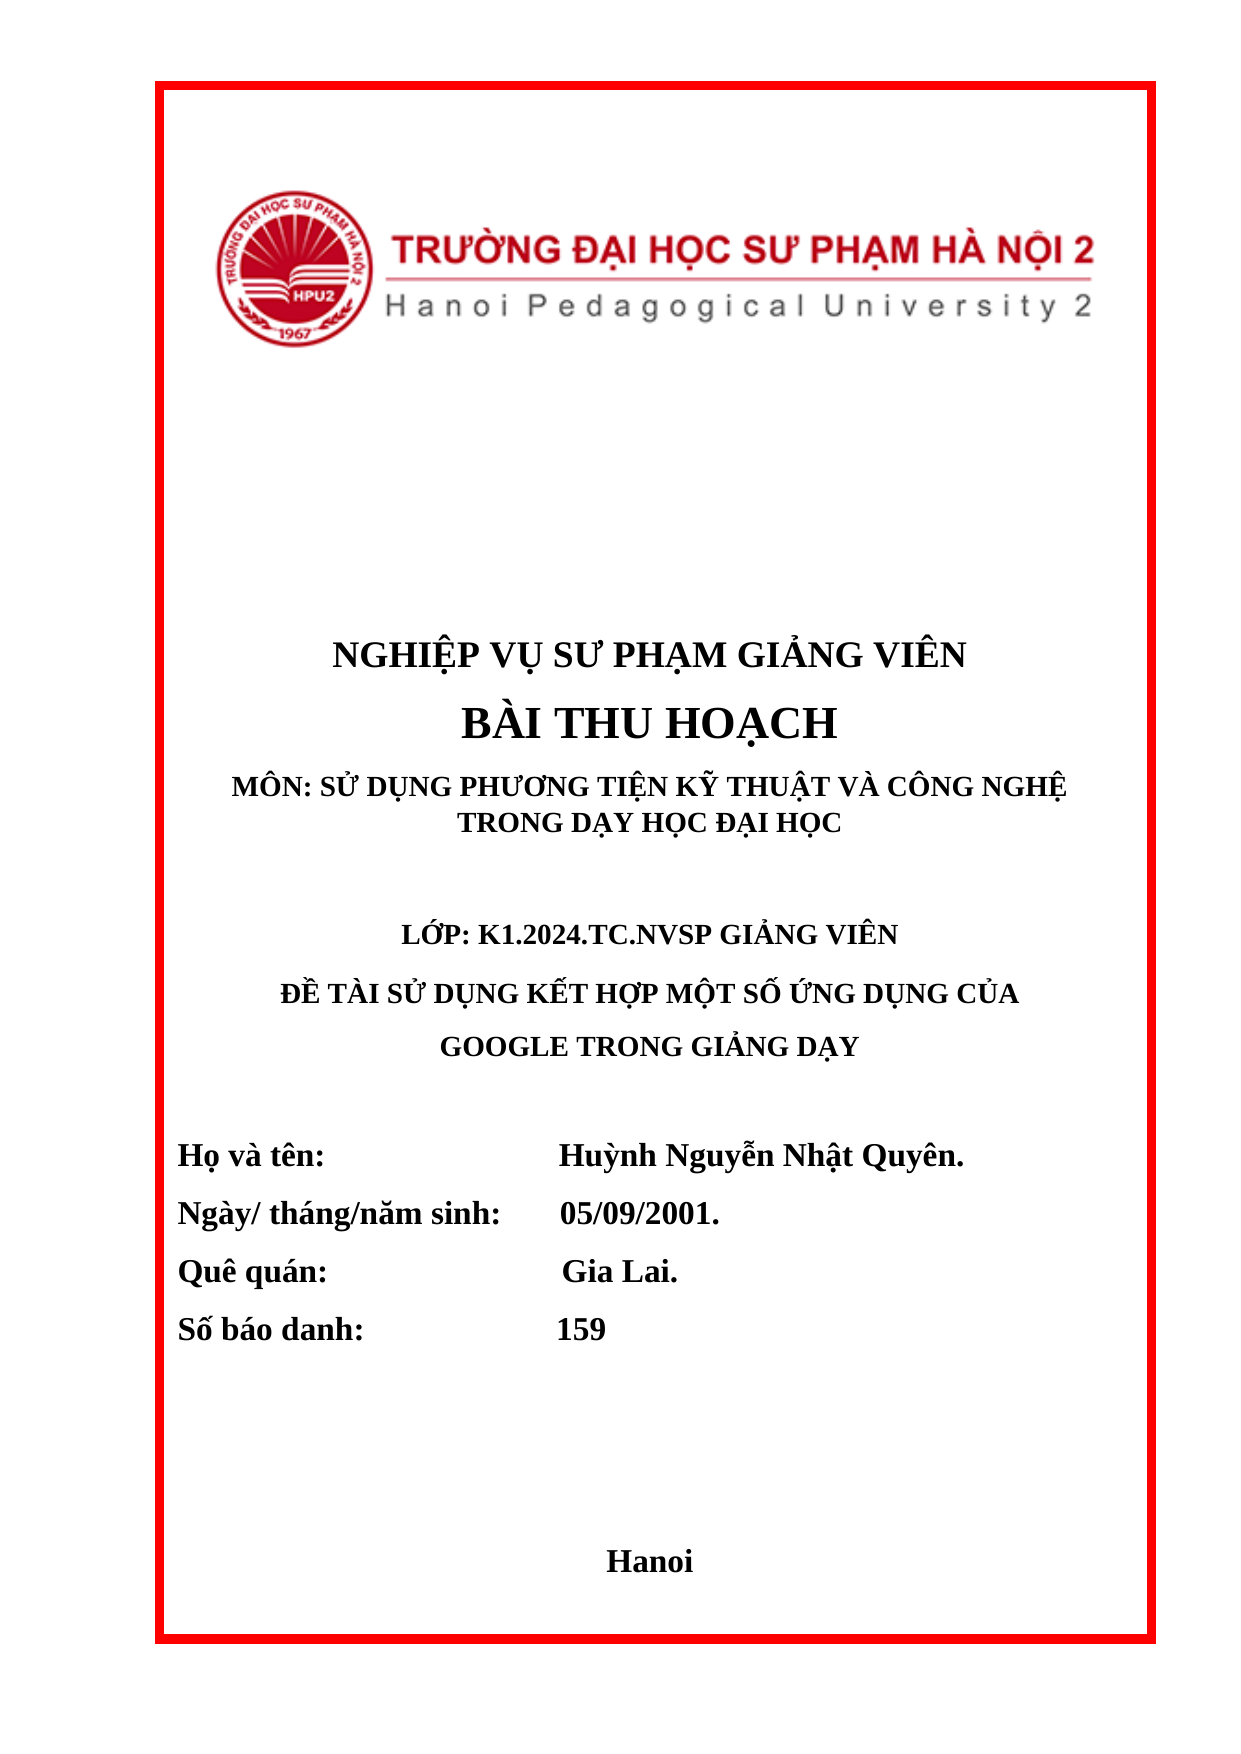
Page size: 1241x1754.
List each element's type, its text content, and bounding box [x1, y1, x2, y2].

text Số báo danh: 159 [177, 1309, 1122, 1347]
text NGHIỆP VỤ SƯ PHẠM GIẢNG VIÊN [177, 632, 1122, 675]
text GOOGLE TRONG GIẢNG DẠY [177, 1029, 1122, 1063]
text Ngày/ tháng/năm sinh: 05/09/2001. [177, 1193, 1122, 1231]
picture [180, 171, 1120, 349]
text ĐỀ TÀI SỬ DỤNG KẾT HỢP MỘT SỐ ỨNG DỤNG CỦA [177, 976, 1122, 1010]
text Họ và tên: Huỳnh Nguyễn Nhật Quyên. [177, 1135, 1122, 1173]
text BÀI THU HOẠCH [177, 695, 1122, 748]
text LỚP: K1.2024.TC.NVSP GIẢNG VIÊN [177, 917, 1122, 951]
text Hanoi [177, 1541, 1122, 1579]
text Quê quán: Gia Lai. [177, 1251, 1122, 1289]
text MÔN: SỬ DỤNG PHƯƠNG TIỆN KỸ THUẬT VÀ CÔNG NGHỆ TRONG DẠY HỌC ĐẠI HỌC [177, 769, 1122, 838]
